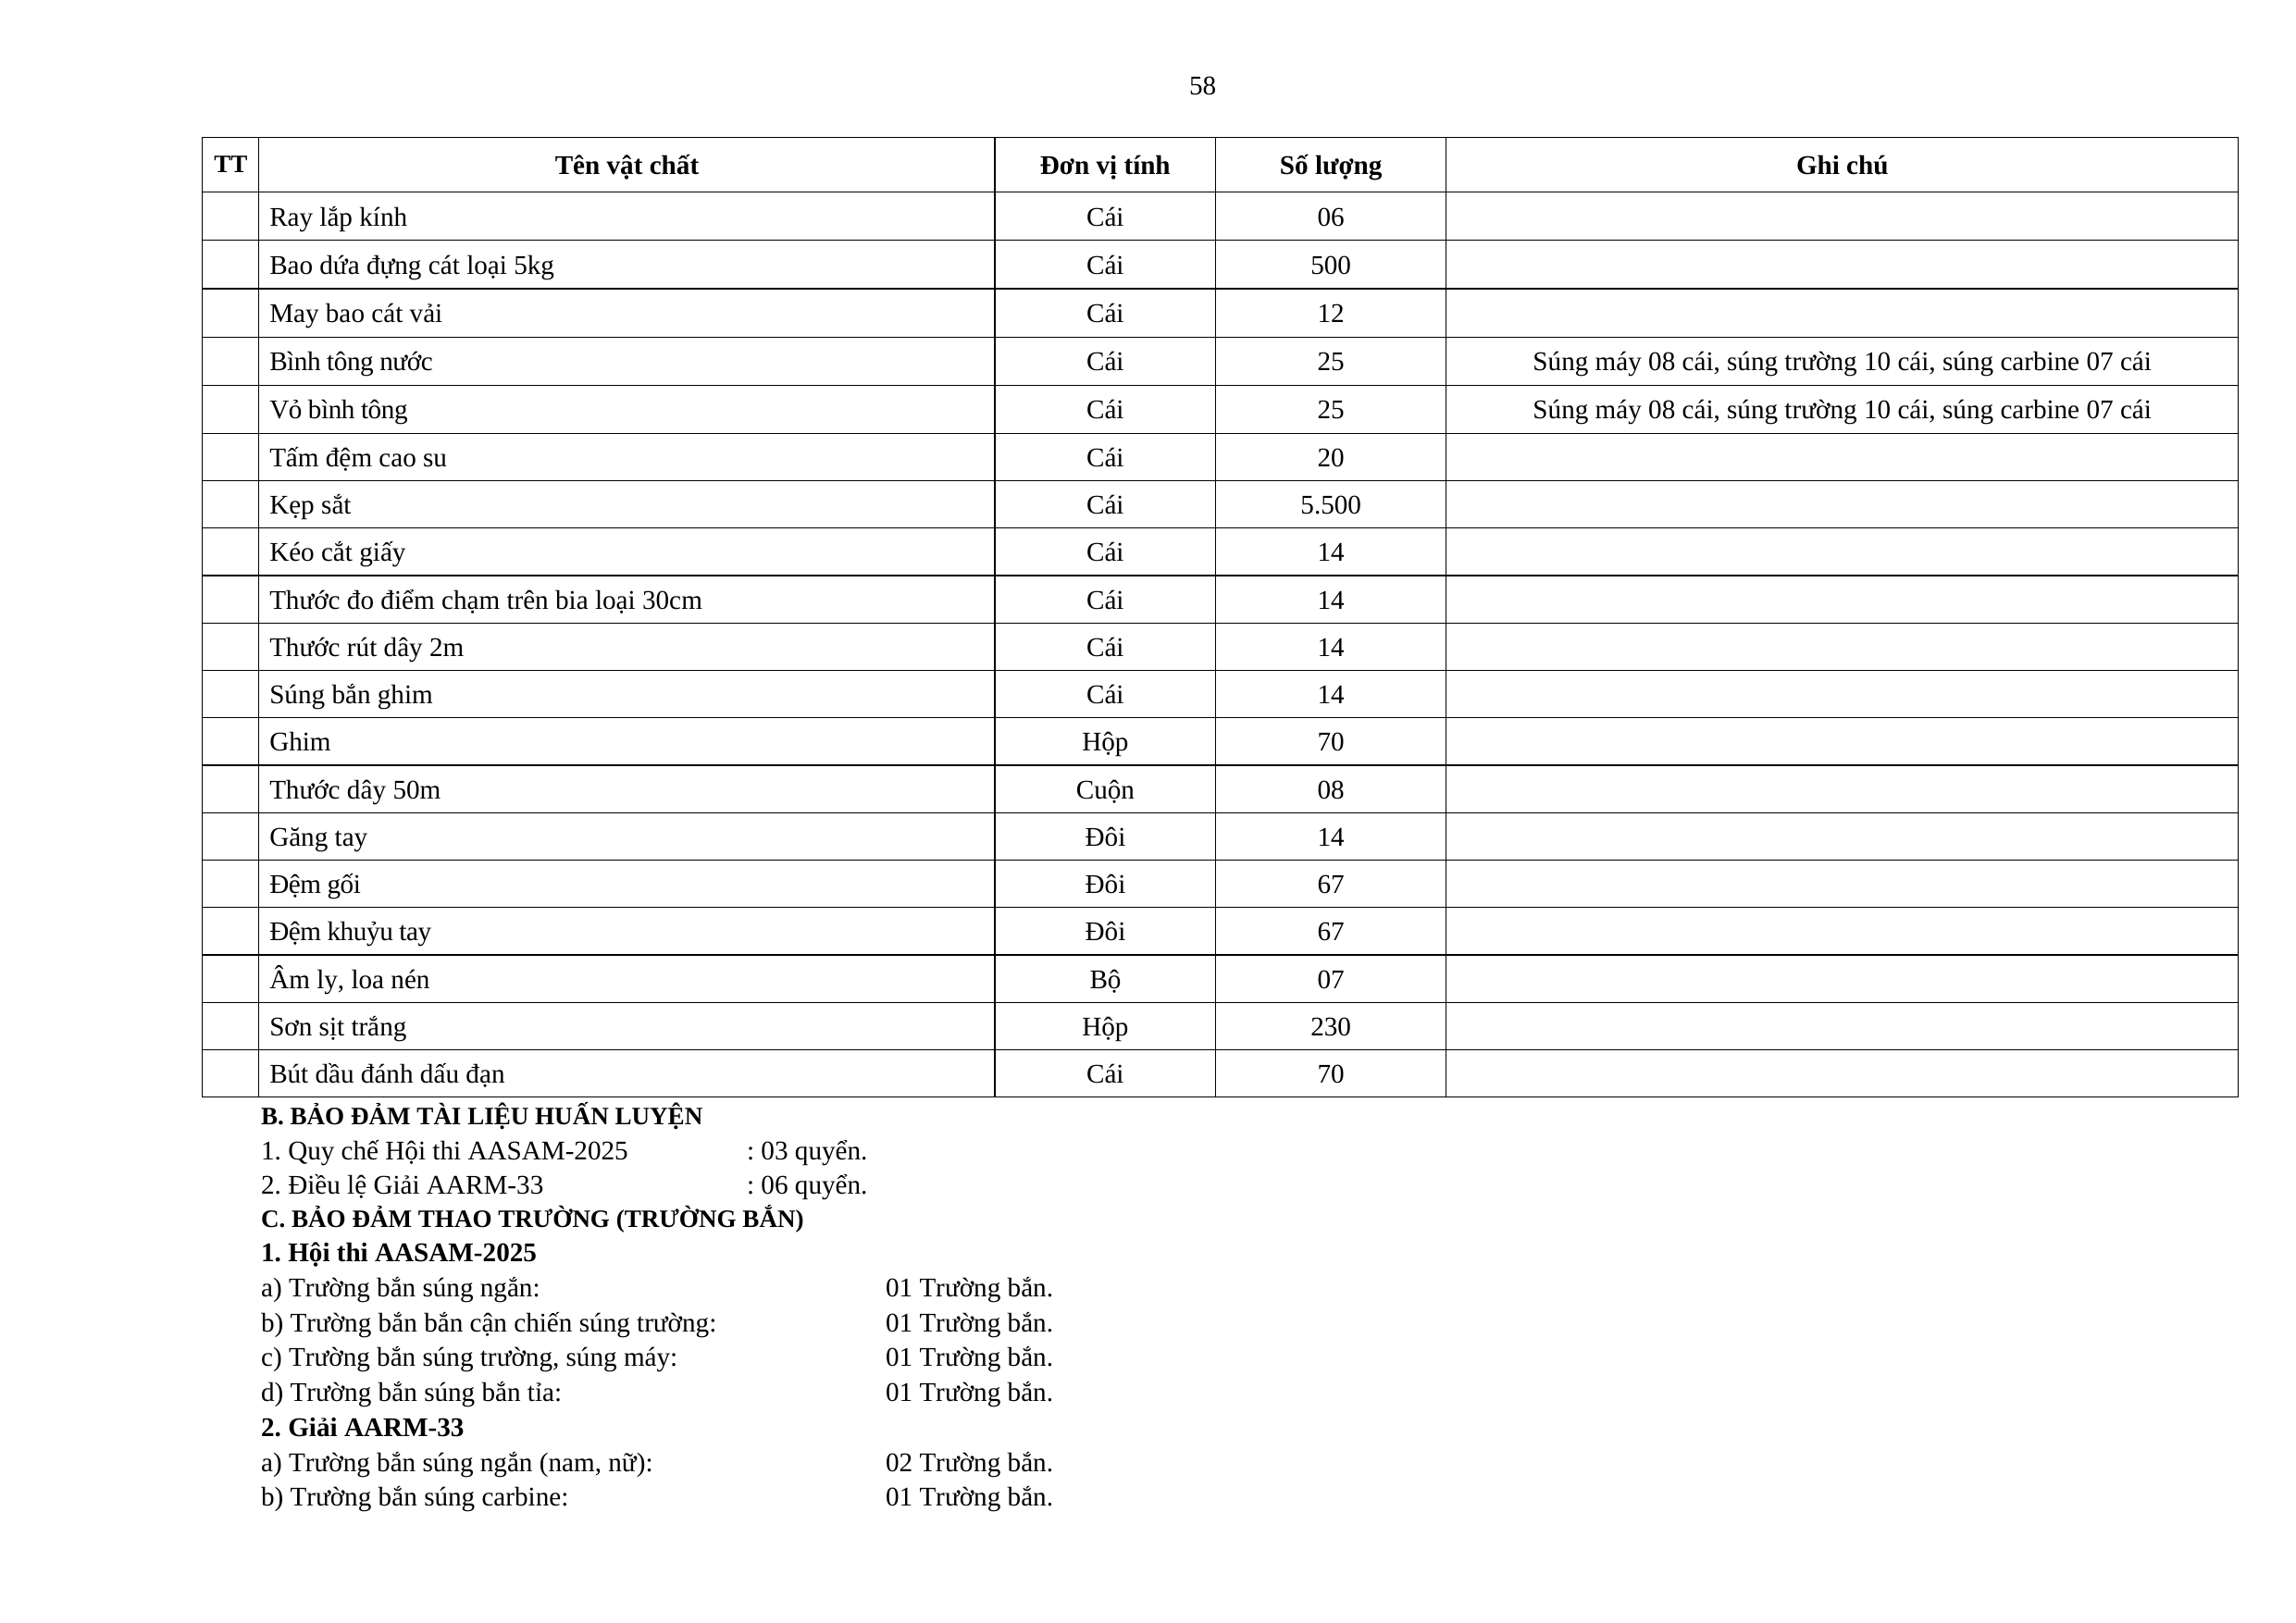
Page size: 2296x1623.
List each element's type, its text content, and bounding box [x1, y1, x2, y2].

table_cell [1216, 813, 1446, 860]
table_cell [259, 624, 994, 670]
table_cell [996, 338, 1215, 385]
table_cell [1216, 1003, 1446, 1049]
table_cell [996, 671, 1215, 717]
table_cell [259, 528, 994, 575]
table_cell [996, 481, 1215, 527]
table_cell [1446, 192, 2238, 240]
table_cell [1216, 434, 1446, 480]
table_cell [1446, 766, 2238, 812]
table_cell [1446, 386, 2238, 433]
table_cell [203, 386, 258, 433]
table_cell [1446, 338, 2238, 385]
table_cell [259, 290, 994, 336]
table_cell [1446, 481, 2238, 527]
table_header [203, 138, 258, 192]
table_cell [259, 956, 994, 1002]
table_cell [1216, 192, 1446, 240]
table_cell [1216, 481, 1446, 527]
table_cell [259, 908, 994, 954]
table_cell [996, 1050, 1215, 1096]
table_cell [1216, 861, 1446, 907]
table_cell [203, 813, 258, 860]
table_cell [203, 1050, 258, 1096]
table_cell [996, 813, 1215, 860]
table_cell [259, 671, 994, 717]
text a) Trường bắn súng ngắn: 01 Trường bắn. [192, 1271, 2214, 1303]
text a) Trường bắn súng ngắn (nam, nữ): 02 Trường bắn. [192, 1446, 2214, 1477]
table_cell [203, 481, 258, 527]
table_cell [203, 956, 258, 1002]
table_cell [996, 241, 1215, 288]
text 1. Quy chế Hội thi AASAM-2025 : 03 quyển. [192, 1134, 2214, 1165]
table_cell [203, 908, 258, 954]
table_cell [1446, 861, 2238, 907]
text d) Trường bắn súng bắn tỉa: 01 Trường bắn. [192, 1376, 2214, 1407]
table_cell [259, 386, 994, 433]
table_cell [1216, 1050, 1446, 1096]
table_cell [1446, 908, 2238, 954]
text b) Trường bắn súng carbine: 01 Trường bắn. [192, 1481, 2214, 1512]
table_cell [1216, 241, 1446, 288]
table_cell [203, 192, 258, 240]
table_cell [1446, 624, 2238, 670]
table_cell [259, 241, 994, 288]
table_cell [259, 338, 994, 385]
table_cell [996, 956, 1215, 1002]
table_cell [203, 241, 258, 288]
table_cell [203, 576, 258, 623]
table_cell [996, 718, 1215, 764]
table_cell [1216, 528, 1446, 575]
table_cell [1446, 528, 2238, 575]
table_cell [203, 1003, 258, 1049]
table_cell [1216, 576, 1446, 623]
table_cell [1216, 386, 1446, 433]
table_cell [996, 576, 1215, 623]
text c) Trường bắn súng trường, súng máy: 01 Trường bắn. [192, 1341, 2214, 1372]
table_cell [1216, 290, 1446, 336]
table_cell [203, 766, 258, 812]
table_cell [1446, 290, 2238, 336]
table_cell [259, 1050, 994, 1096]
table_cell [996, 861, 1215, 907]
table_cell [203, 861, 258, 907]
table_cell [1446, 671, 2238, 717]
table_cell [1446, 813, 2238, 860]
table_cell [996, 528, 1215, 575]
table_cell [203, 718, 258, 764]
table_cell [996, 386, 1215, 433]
text 1. Hội thi AASAM-2025 [192, 1236, 2214, 1268]
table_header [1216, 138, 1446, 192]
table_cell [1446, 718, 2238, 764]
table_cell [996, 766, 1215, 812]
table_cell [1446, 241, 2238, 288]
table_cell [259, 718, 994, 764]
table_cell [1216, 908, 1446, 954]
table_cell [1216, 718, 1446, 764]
text 2. Điều lệ Giải AARM-33 : 06 quyển. [192, 1169, 2214, 1200]
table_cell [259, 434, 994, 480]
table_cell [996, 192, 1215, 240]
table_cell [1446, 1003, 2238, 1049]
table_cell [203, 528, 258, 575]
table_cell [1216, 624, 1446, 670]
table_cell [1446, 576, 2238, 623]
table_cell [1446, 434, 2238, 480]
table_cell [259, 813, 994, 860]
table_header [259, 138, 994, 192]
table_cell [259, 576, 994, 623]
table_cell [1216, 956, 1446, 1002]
text b) Trường bắn bắn cận chiến súng trường: 01 Trường bắn. [192, 1307, 2214, 1337]
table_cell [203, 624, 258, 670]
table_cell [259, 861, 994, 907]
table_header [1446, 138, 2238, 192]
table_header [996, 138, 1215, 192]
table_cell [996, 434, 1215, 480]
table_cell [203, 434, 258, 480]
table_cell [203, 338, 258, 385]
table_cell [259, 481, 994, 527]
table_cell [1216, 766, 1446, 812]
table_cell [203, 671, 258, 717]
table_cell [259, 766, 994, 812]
text B. BẢO ĐẢM TÀI LIỆU HUẤN LUYỆN [192, 1101, 2214, 1131]
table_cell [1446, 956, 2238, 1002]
text C. BẢO ĐẢM THAO TRƯỜNG (TRƯỜNG BẮN) [192, 1204, 2214, 1233]
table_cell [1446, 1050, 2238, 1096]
text 2. Giải AARM-33 [192, 1411, 2214, 1442]
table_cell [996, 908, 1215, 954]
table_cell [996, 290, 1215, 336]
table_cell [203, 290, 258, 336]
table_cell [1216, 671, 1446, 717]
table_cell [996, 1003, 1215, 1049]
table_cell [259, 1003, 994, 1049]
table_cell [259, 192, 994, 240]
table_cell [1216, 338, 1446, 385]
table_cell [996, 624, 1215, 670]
